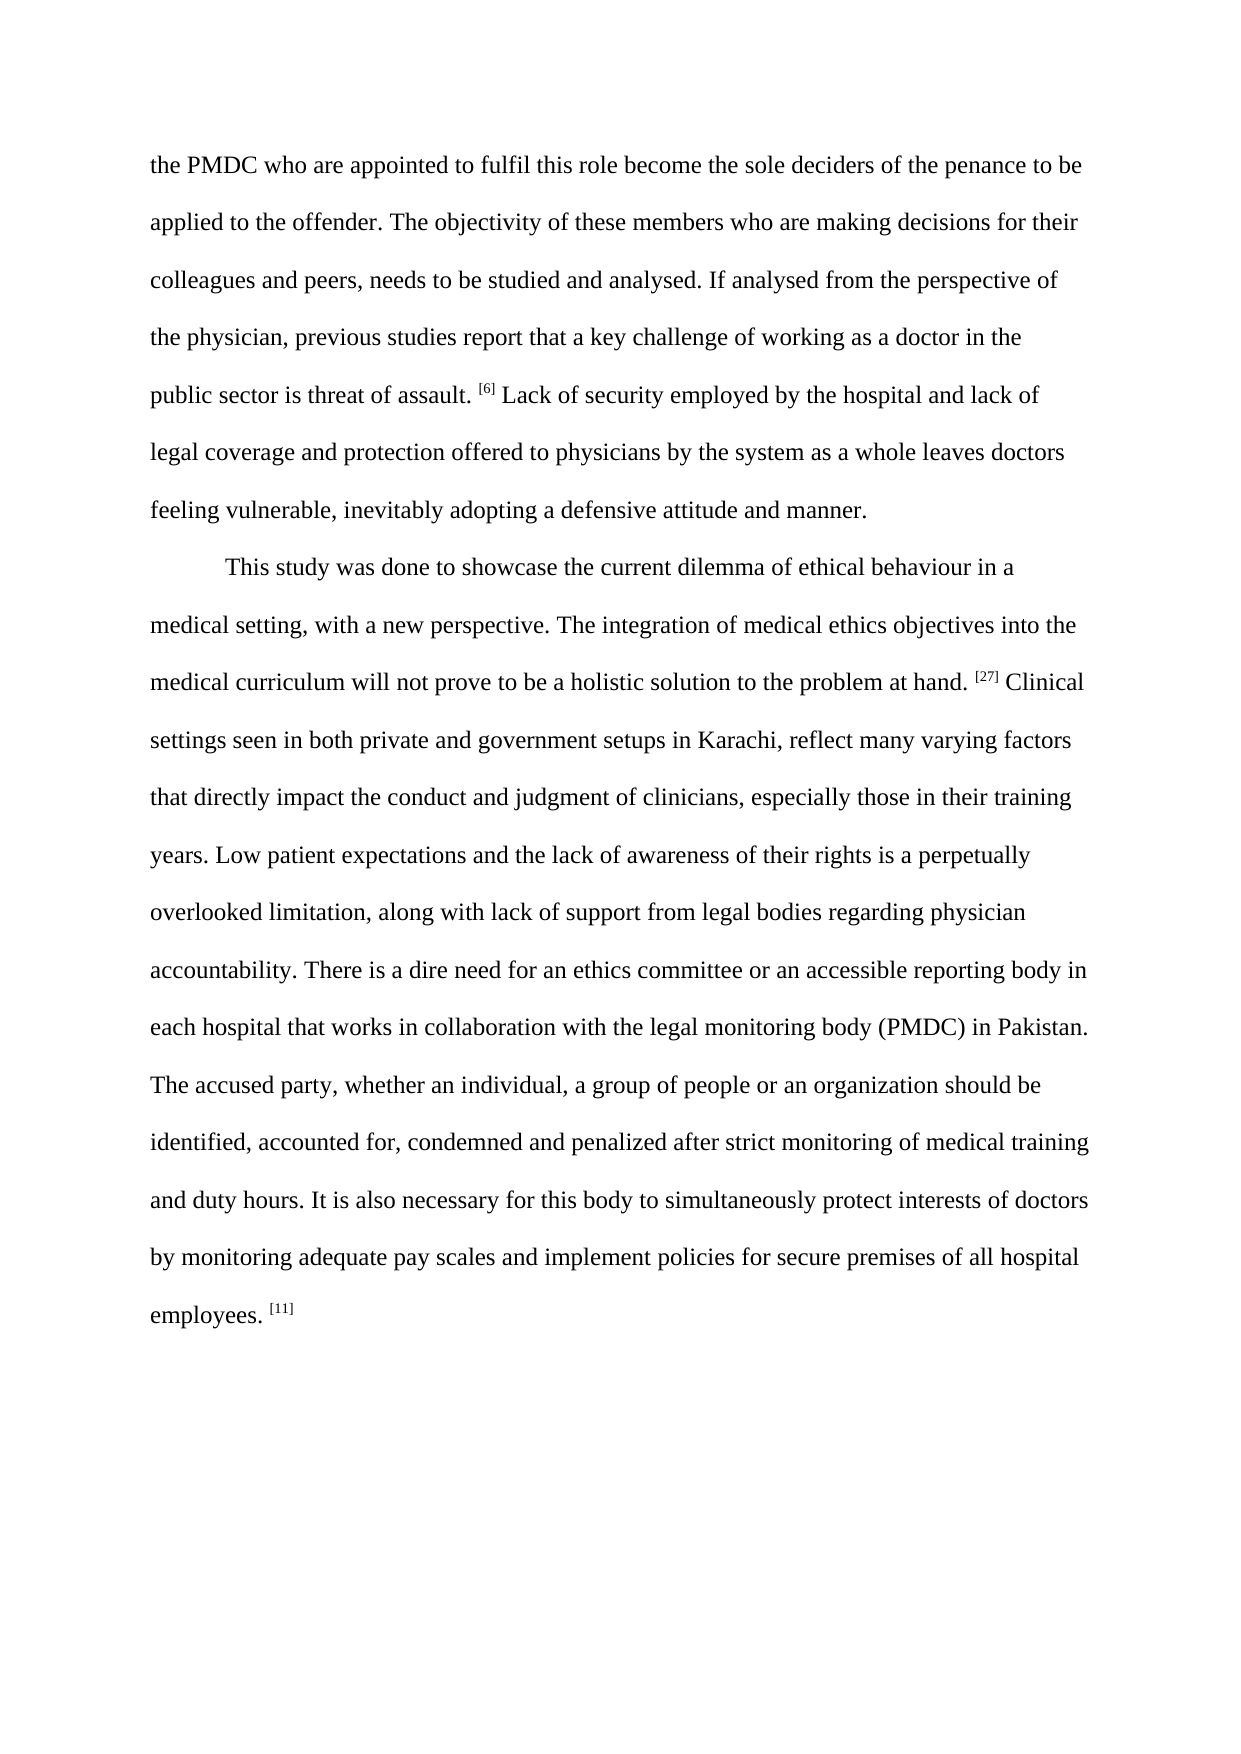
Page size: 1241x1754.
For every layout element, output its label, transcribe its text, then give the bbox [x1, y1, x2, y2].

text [150, 150, 1090, 524]
text This study was done to showcase the current dilemma of ethical behaviour in a medical setting, with a new perspective. The integration of medical ethics objectives into the medical curriculum will not prove to be a holistic solution to the problem at hand. [27] Clinical settings seen in both private and government setups in Karachi, reflect many varying factors that directly impact the conduct and judgment of clinicians, especially those in their training years. Low patient expectations and the lack of awareness of their rights is a perpetually overlooked limitation, along with lack of support from legal bodies regarding physician accountability. There is a dire need for an ethics committee or an accessible reporting body in each hospital that works in collaboration with the legal monitoring body (PMDC) in Pakistan. The accused party, whether an individual, a group of people or an organization should be identified, accounted for, condemned and penalized after strict monitoring of medical training and duty hours. It is also necessary for this body to simultaneously protect interests of doctors by monitoring adequate pay scales and implement policies for secure premises of all hospital employees. [11] [150, 552, 1090, 1329]
